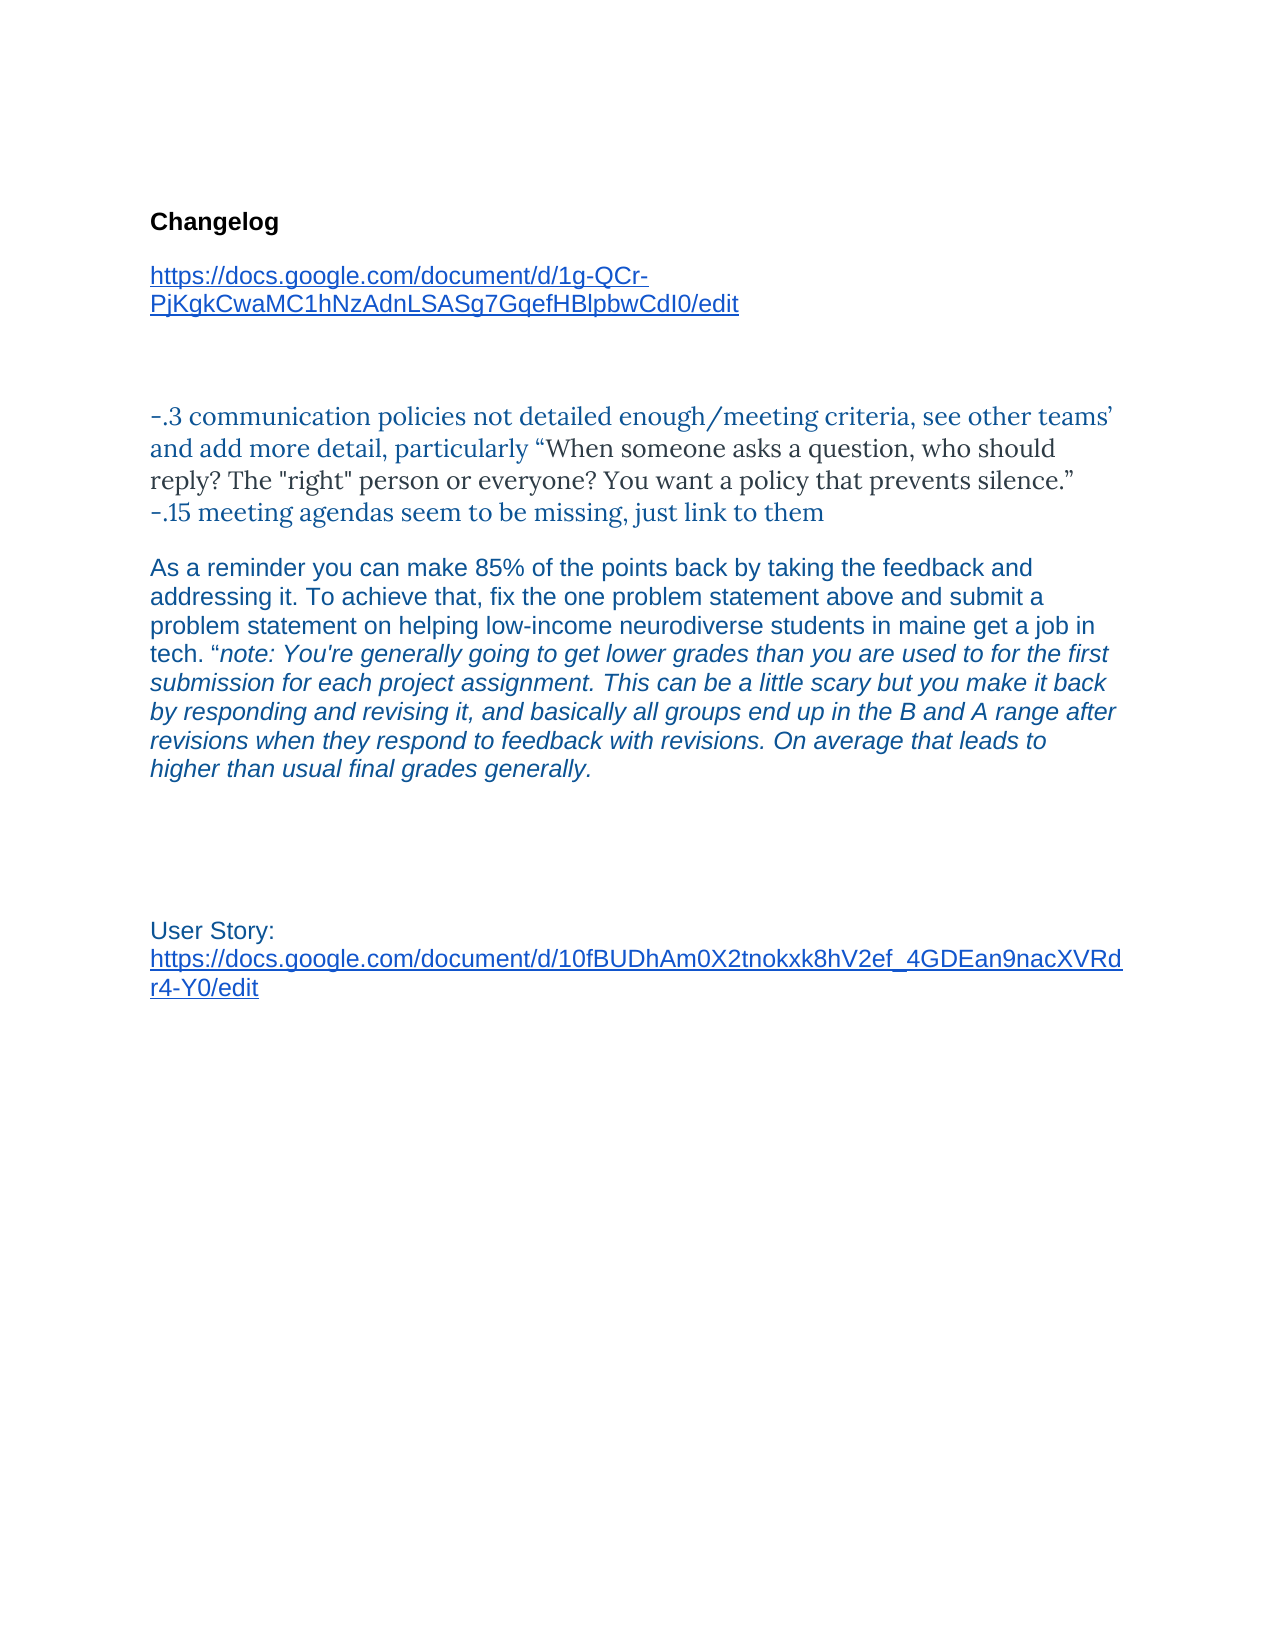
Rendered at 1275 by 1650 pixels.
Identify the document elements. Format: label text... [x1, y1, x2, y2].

text User Story: https://docs.google.com/document/d/10fBUDhAm0X2tnokxk8hV2ef_4GDEan9nacXVRdr4-Y0/edit [150, 916, 1125, 1002]
text Changelog [150, 207, 1125, 236]
text -.3 communication policies not detailed enough/meeting criteria, see other teams’ and add more detail, particularly “When someone asks a question, who should reply? The "right" person or everyone? You want a policy that prevents silence.” -.15 meeting agendas seem to be missing, just link to them [150, 400, 1125, 528]
text As a reminder you can make 85% of the points back by taking the feedback and addressing it. To achieve that, fix the one problem statement above and submit a problem statement on helping low-income neurodiverse students in maine get a job in tech. “note: You're generally going to get lower grades than you are used to for the first submission for each project assignment. This can be a little scary but you make it back by responding and revising it, and basically all groups end up in the B and A range after revisions when they respond to feedback with revisions. On average that leads to higher than usual final grades generally. [150, 553, 1125, 783]
text https://docs.google.com/document/d/1g-QCr-PjKgkCwaMC1hNzAdnLSASg7GqefHBlpbwCdI0/edit [150, 261, 1125, 318]
